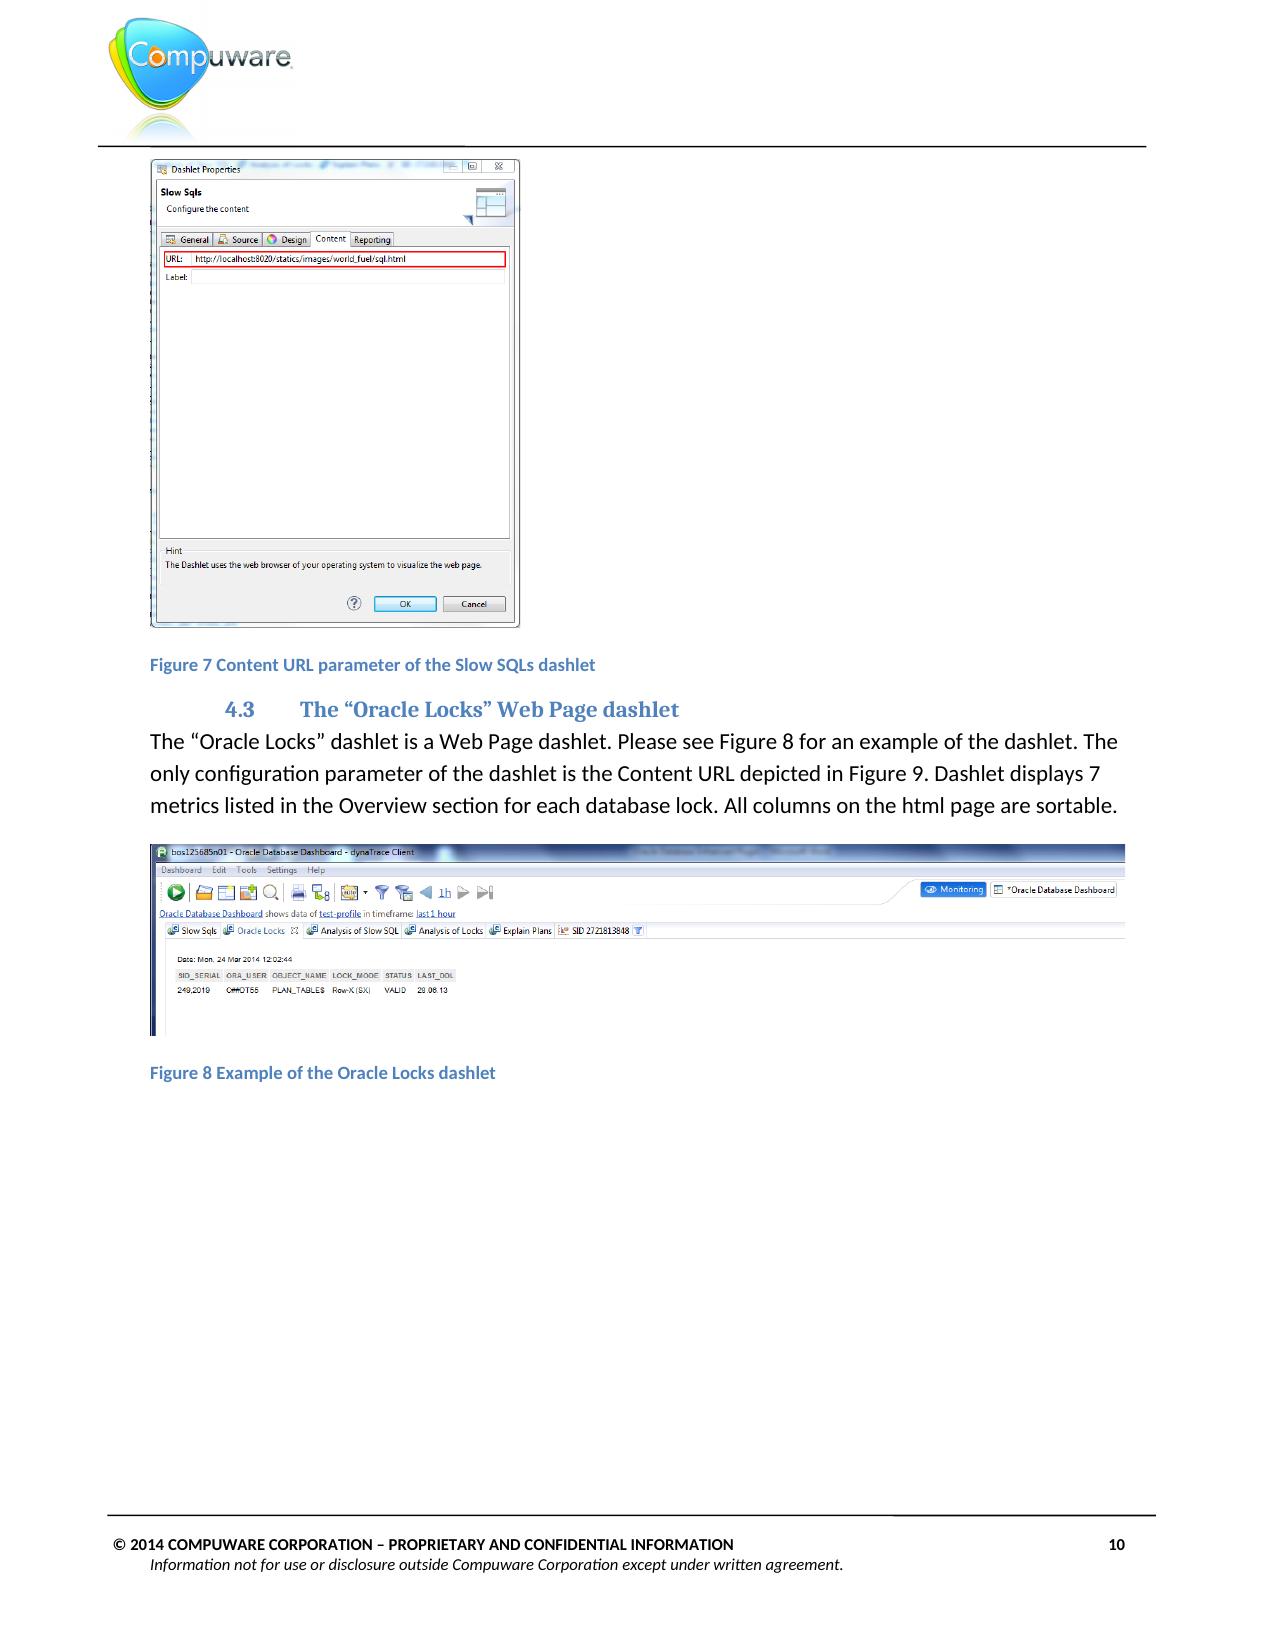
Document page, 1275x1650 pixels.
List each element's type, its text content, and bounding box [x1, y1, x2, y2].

text Figure 8 Example of the Oracle Locks dashlet [150, 1061, 1125, 1084]
picture [150, 844, 1125, 1036]
picture [104, 0, 300, 145]
text The “Oracle Locks” dashlet is a Web Page dashlet. Please see Figure 8 for an example of the dashlet. The only configuration parameter of the dashlet is the Content URL depicted in Figure 9. Dashlet displays 7 metrics listed in the Overview section for each database lock. All columns on the html page are sortable. [150, 727, 1125, 819]
text Figure 7 Content URL parameter of the Slow SQLs dashlet [150, 653, 1125, 676]
picture [150, 159, 521, 628]
subtitle The “Oracle Locks” Web Page dashlet [225, 697, 1125, 723]
